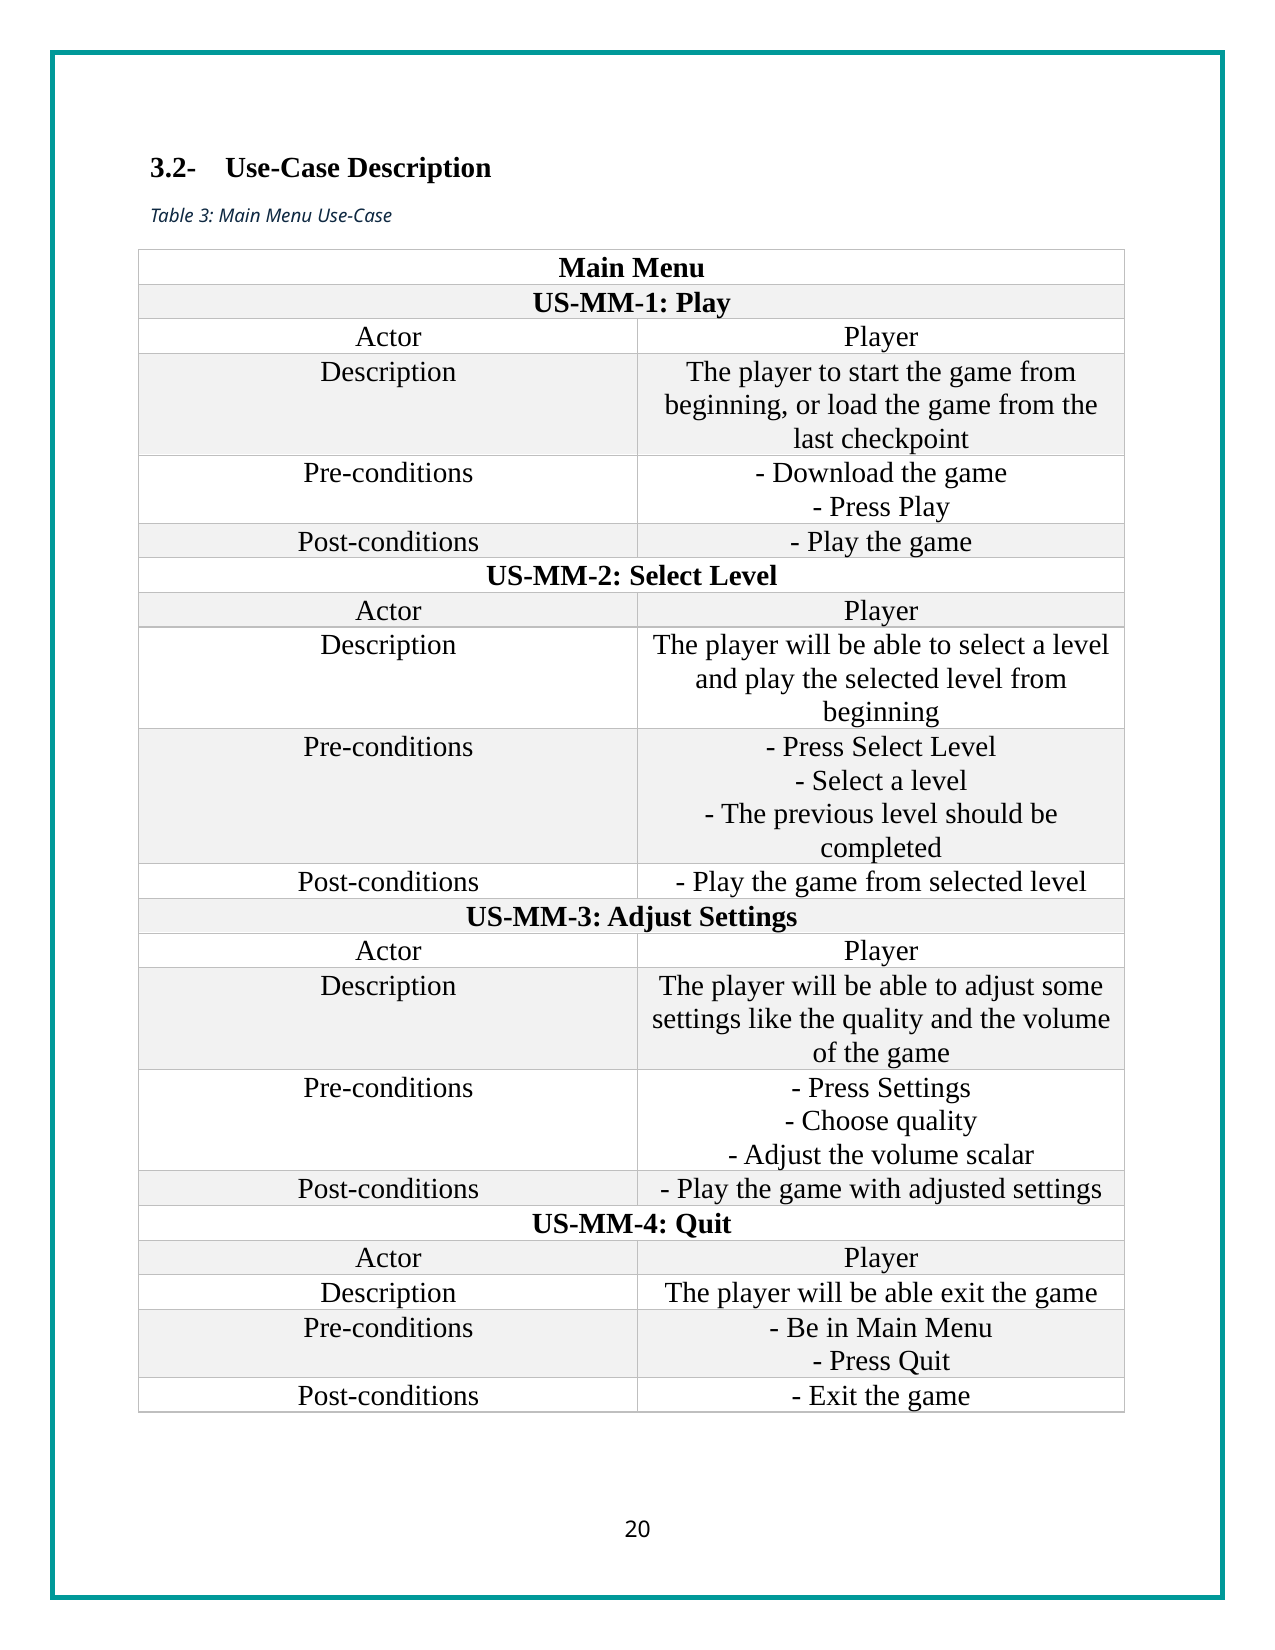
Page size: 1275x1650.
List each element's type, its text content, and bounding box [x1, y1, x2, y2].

text Table 3: Main Menu Use-Case [150, 203, 1125, 228]
table_cell - Press Select Level - Select a level - The previous level should be completed [638, 729, 1124, 863]
table_cell The player will be able to select a level and play the selected level from beginning [638, 628, 1124, 728]
table_cell US-MM-2: Select Level [139, 558, 1124, 592]
table_cell Pre-conditions [139, 456, 637, 523]
table_cell Pre-conditions [139, 1310, 637, 1377]
table_header Main Menu [139, 250, 1124, 284]
table_cell Player [638, 593, 1124, 626]
table_cell - Exit the game [638, 1378, 1124, 1411]
table_cell The player to start the game from beginning, or load the game from the last checkpoint [638, 354, 1124, 454]
table_cell - Be in Main Menu - Press Quit [638, 1310, 1124, 1377]
table_cell US-MM-1: Play [139, 285, 1124, 318]
table_cell The player will be able to adjust some settings like the quality and the volume of the game [638, 968, 1124, 1069]
table_cell Player [638, 1241, 1124, 1274]
table_cell Actor [139, 593, 637, 626]
table_cell US-MM-3: Adjust Settings [139, 899, 1124, 932]
table_cell Player [638, 319, 1124, 353]
table_cell - Play the game with adjusted settings [638, 1171, 1124, 1205]
table_cell Description [139, 628, 637, 728]
table_cell Post-conditions [139, 524, 637, 557]
table_cell Post-conditions [139, 864, 637, 898]
table_cell Player [638, 934, 1124, 967]
table_cell Post-conditions [139, 1171, 637, 1205]
table_cell Actor [139, 319, 637, 353]
table_cell Post-conditions [139, 1378, 637, 1411]
table_cell US-MM-4: Quit [139, 1206, 1124, 1239]
table_cell The player will be able exit the game [638, 1275, 1124, 1309]
table_cell Description [139, 968, 637, 1069]
table_cell Description [139, 1275, 637, 1309]
table_cell Actor [139, 1241, 637, 1274]
table_cell - Press Settings - Choose quality - Adjust the volume scalar [638, 1070, 1124, 1170]
table_cell Pre-conditions [139, 729, 637, 863]
table_cell - Download the game - Press Play [638, 456, 1124, 523]
list Use-Case Description [150, 150, 1125, 183]
table_cell Description [139, 354, 637, 454]
table_cell - Play the game from selected level [638, 864, 1124, 898]
table_cell - Play the game [638, 524, 1124, 557]
table_cell Pre-conditions [139, 1070, 637, 1170]
table_cell Actor [139, 934, 637, 967]
